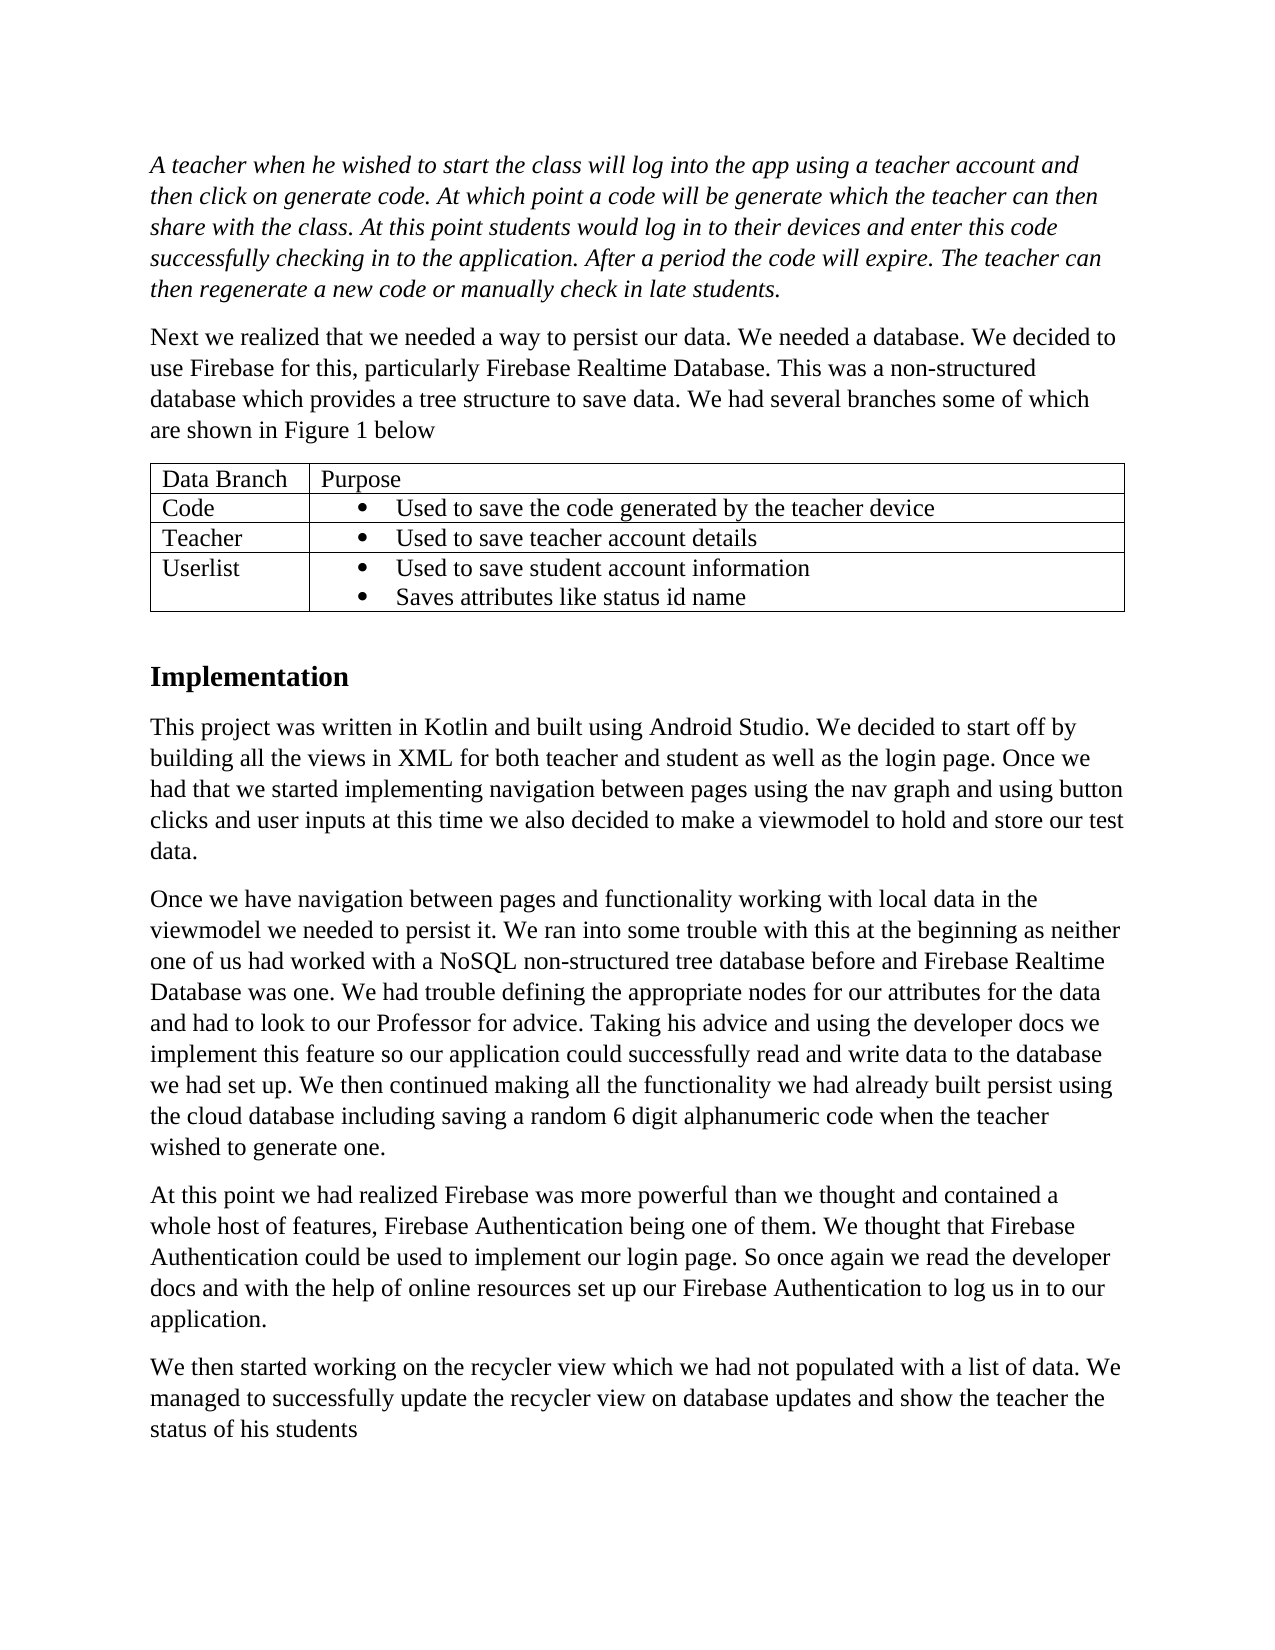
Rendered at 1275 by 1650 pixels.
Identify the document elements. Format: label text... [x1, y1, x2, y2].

table_header Purpose [310, 464, 1124, 492]
text At this point we had realized Firebase was more powerful than we thought and contained a whole host of features, Firebase Authentication being one of them. We thought that Firebase Authentication could be used to implement our login page. So once again we read the developer docs and with the help of online resources set up our Firebase Authentication to log us in to our application. [150, 1180, 1125, 1333]
table_cell Used to save teacher account details [310, 523, 1124, 552]
table_header Data Branch [151, 464, 309, 492]
table_cell Teacher [151, 523, 309, 552]
table_cell Used to save student account information Saves attributes like status id name [310, 553, 1124, 611]
text A teacher when he wished to start the class will log into the app using a teacher account and then click on generate code. At which point a code will be generate which the teacher can then share with the class. At this point students would log in to their devices and enter this code successfully checking in to the application. After a period the code will expire. The teacher can then regenerate a new code or manually check in late students. [150, 150, 1125, 303]
table_cell Used to save the code generated by the teacher device [310, 494, 1124, 522]
table_cell Code [151, 494, 309, 522]
text We then started working on the recycler view which we had not populated with a list of data. We managed to successfully update the recycler view on database updates and show the teacher the status of his students [150, 1352, 1125, 1443]
table_cell Userlist [151, 553, 309, 611]
text This project was written in Kotlin and built using Android Studio. We decided to start off by building all the views in XML for both teacher and student as well as the login page. Once we had that we started implementing navigation between pages using the nav graph and using button clicks and user inputs at this time we also decided to make a viewmodel to hold and store our test data. [150, 712, 1125, 865]
text Once we have navigation between pages and functionality working with local data in the viewmodel we needed to persist it. We ran into some trouble with this at the beginning as neither one of us had worked with a NoSQL non-structured tree database before and Firebase Realtime Database was one. We had trouble defining the appropriate nodes for our attributes for the data and had to look to our Professor for advice. Taking his advice and using the developer docs we implement this feature so our application could successfully read and write data to the database we had set up. We then continued making all the functionality we had already built persist using the cloud database including saving a random 6 digit alphanumeric code when the teacher wished to generate one. [150, 884, 1125, 1161]
text Next we realized that we needed a way to persist our data. We needed a database. We decided to use Firebase for this, particularly Firebase Realtime Database. This was a non-structured database which provides a tree structure to save data. We had several branches some of which are shown in Figure 1 below [150, 322, 1125, 444]
text Implementation [150, 659, 1125, 693]
